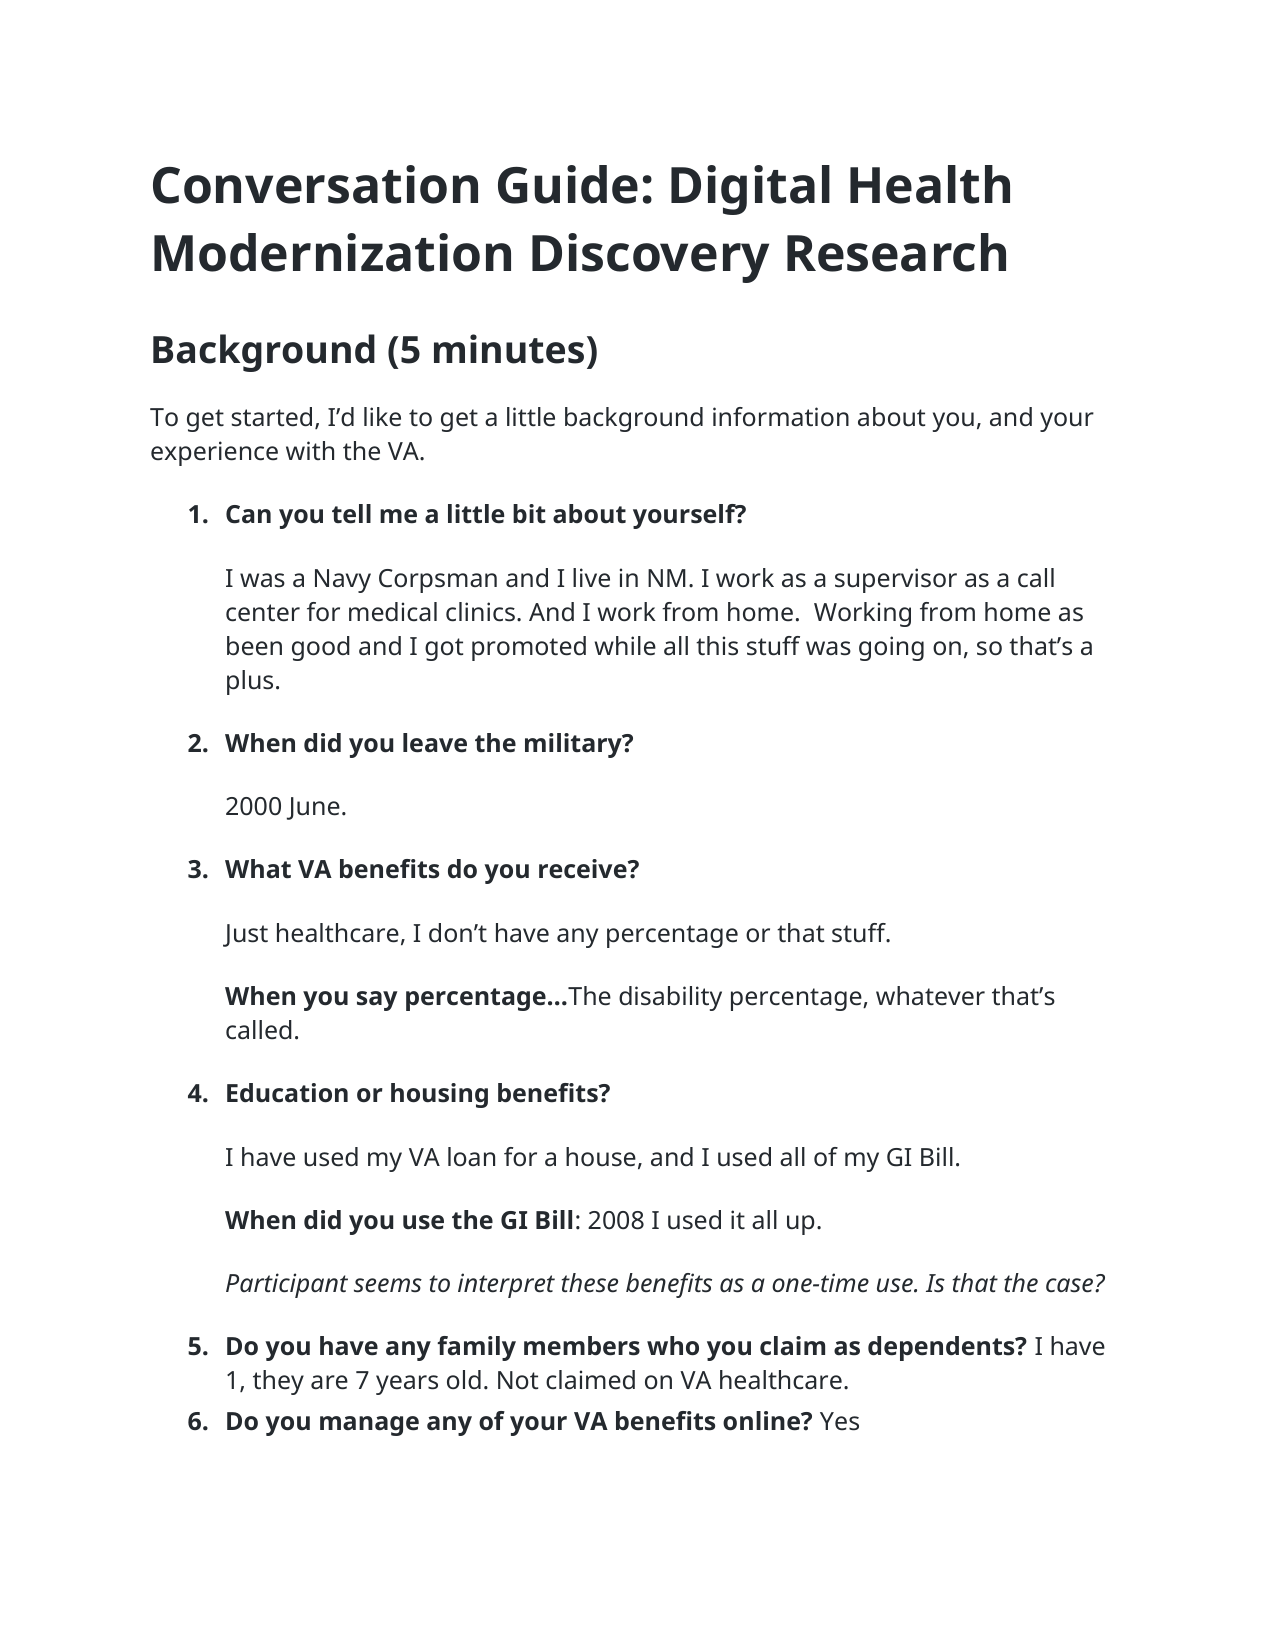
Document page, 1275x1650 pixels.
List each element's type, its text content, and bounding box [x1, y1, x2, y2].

list Do you have any family members who you claim as dependents? I have 1, they are 7 years old. Not claimed on VA healthcare. [187, 1329, 1125, 1397]
list What VA benefits do you receive? [187, 852, 1125, 886]
text To get started, I’d like to get a little background information about you, and your experience with the VA. [150, 400, 1125, 468]
text Conversation Guide: Digital Health Modernization Discovery Research [150, 150, 1125, 286]
text When did you use the GI Bill: 2008 I used it all up. [225, 1202, 1125, 1236]
list Education or housing benefits? [187, 1076, 1125, 1110]
text I have used my VA loan for a house, and I used all of my GI Bill. [225, 1139, 1125, 1173]
list When did you leave the military? [187, 726, 1125, 760]
text Participant seems to interpret these benefits as a one-time use. Is that the case? [225, 1266, 1125, 1300]
list Do you manage any of your VA benefits online? Yes [187, 1403, 1125, 1437]
text 2000 June. [225, 789, 1125, 823]
text I was a Navy Corpsman and I live in NM. I work as a supervisor as a call center for medical clinics. And I work from home. Working from home as been good and I got promoted while all this stuff was going on, so that’s a plus. [225, 560, 1125, 697]
list Can you tell me a little bit about yourself? [187, 497, 1125, 531]
text Just healthcare, I don’t have any percentage or that stuff. [225, 915, 1125, 949]
text Background (5 minutes) [150, 324, 1125, 375]
text When you say percentage…The disability percentage, whatever that’s called. [225, 979, 1125, 1047]
